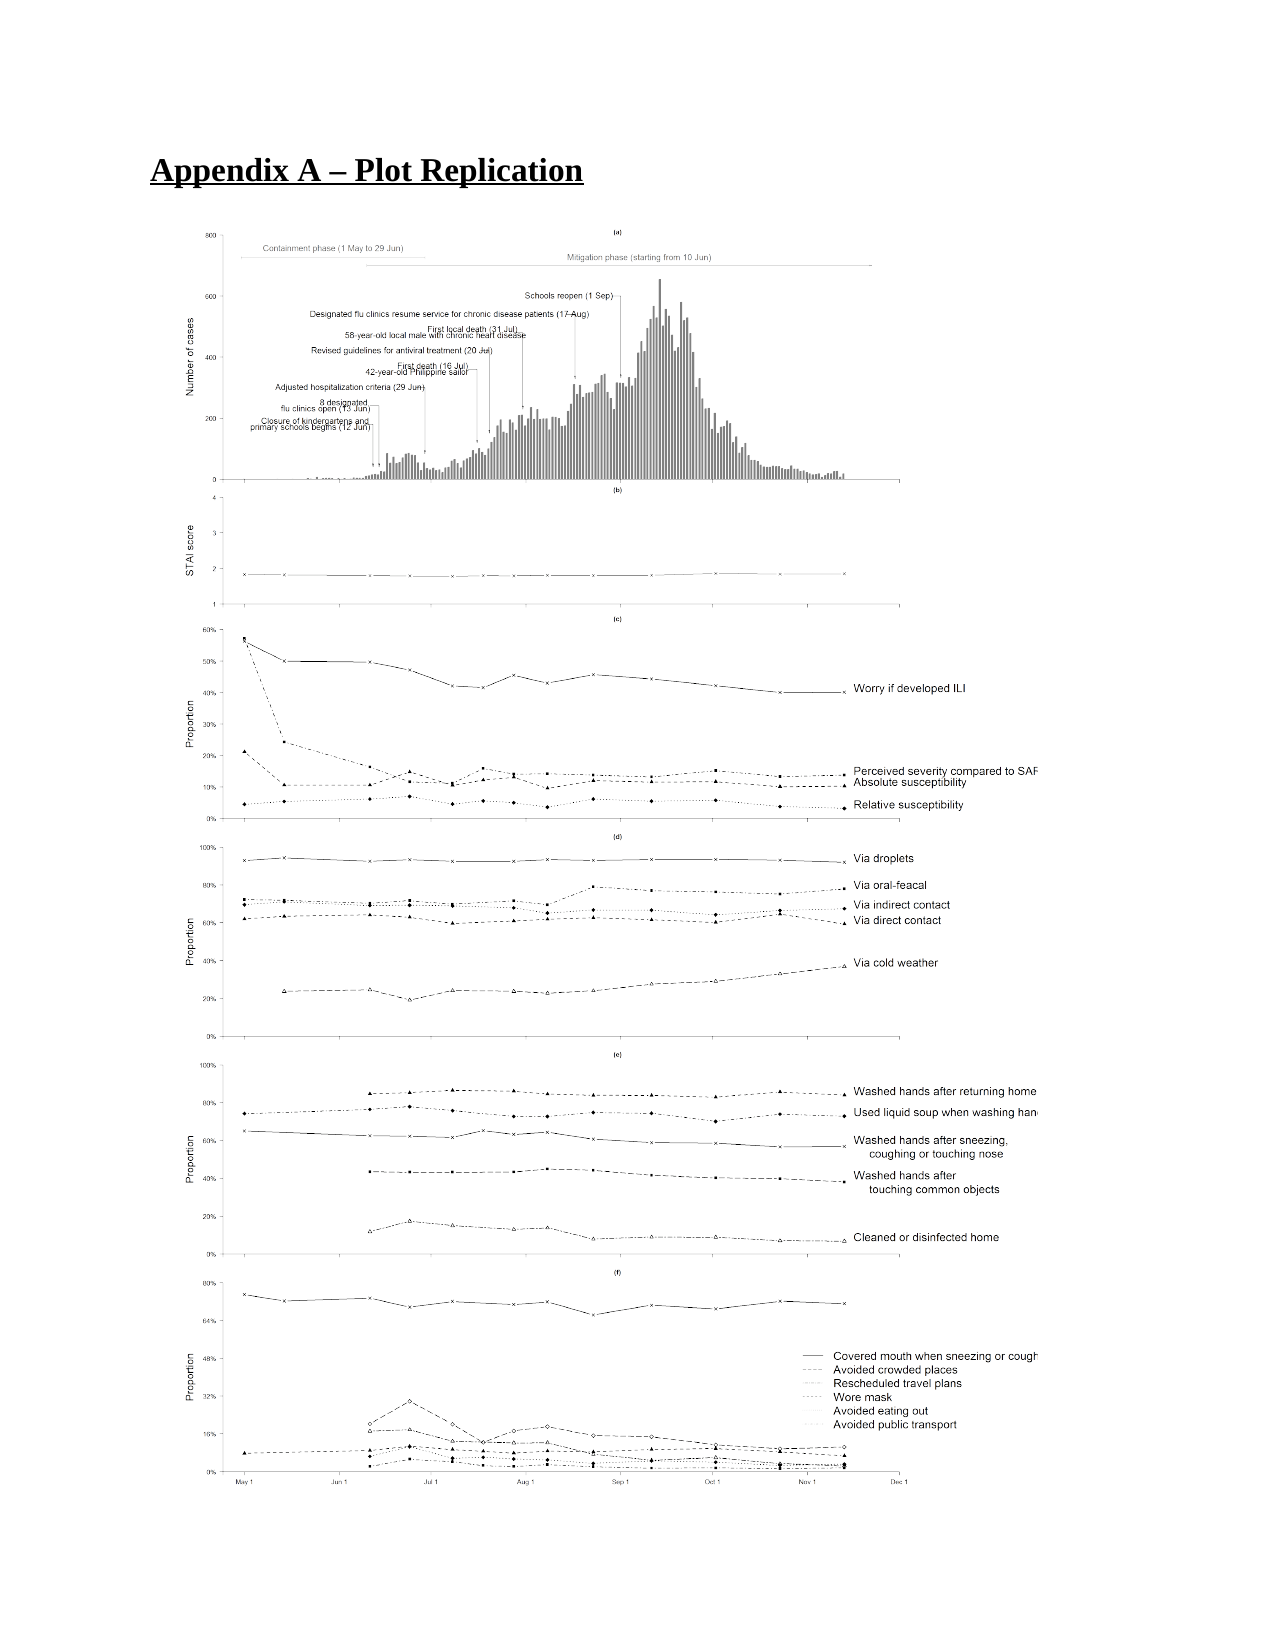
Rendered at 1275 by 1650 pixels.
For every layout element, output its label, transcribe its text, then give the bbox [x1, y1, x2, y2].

picture [150, 228, 1041, 1486]
text Appendix A – Plot Replication [150, 150, 1125, 188]
